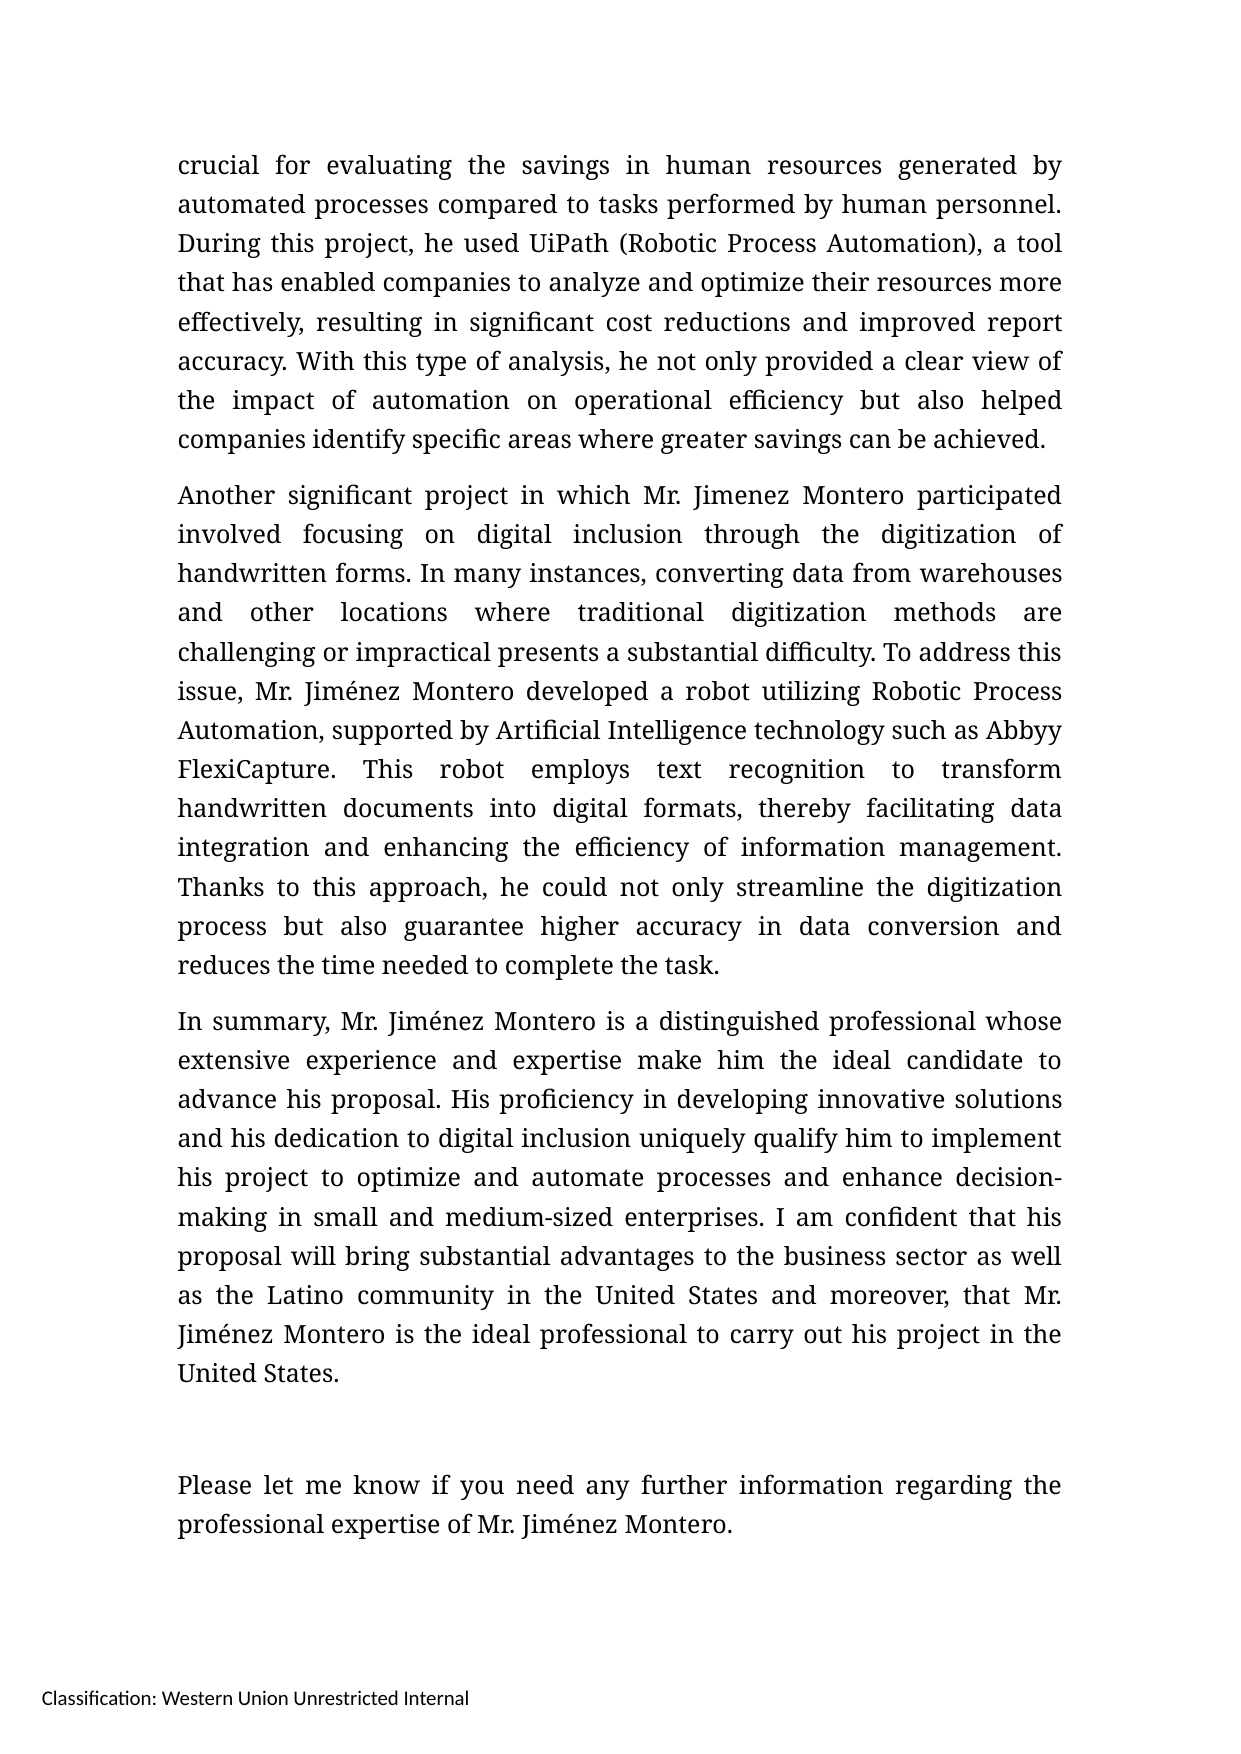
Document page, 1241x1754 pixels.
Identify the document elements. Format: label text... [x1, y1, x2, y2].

text In summary, Mr. Jiménez Montero is a distinguished professional whose extensive experience and expertise make him the ideal candidate to advance his proposal. His proficiency in developing innovative solutions and his dedication to digital inclusion uniquely qualify him to implement his project to optimize and automate processes and enhance decision-making in small and medium-sized enterprises. I am confident that his proposal will bring substantial advantages to the business sector as well as the Latino community in the United States and moreover, that Mr. Jiménez Montero is the ideal professional to carry out his project in the United States. [177, 1003, 1063, 1390]
text Another significant project in which Mr. Jimenez Montero participated involved focusing on digital inclusion through the digitization of handwritten forms. In many instances, converting data from warehouses and other locations where traditional digitization methods are challenging or impractical presents a substantial difficulty. To address this issue, Mr. Jiménez Montero developed a robot utilizing Robotic Process Automation, supported by Artificial Intelligence technology such as Abbyy FlexiCapture. This robot employs text recognition to transform handwritten documents into digital formats, thereby facilitating data integration and enhancing the efficiency of information management. Thanks to this approach, he could not only streamline the digitization process but also guarantee higher accuracy in data conversion and reduces the time needed to complete the task. [177, 478, 1063, 982]
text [177, 148, 1063, 456]
text Please let me know if you need any further information regarding the professional expertise of Mr. Jiménez Montero. [177, 1468, 1063, 1541]
